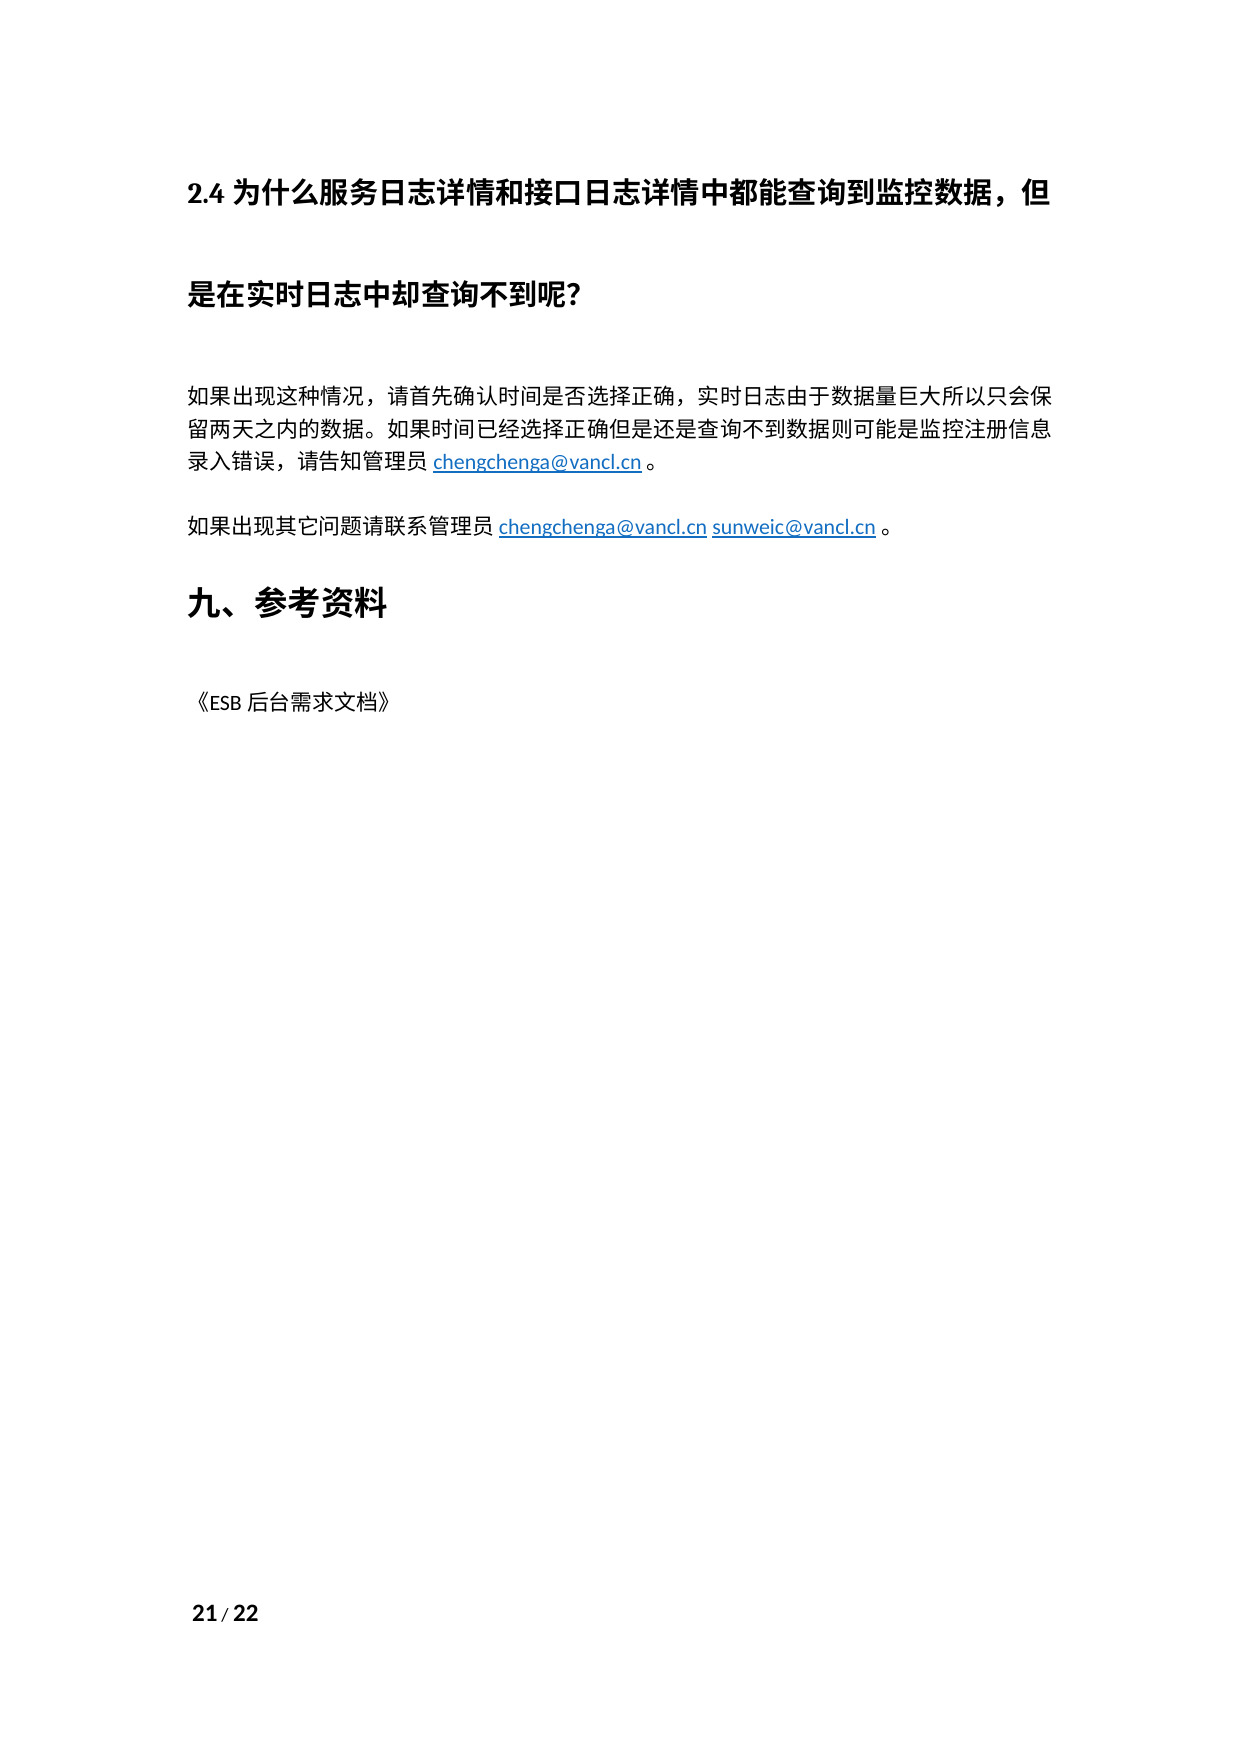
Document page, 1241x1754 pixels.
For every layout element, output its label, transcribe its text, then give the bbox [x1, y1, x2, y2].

subtitle 2.4 为什么服务日志详情和接口日志详情中都能查询到监控数据，但是在实时日志中却查询不到呢？ [187, 158, 1053, 325]
text 如果出现这种情况，请首先确认时间是否选择正确，实时日志由于数据量巨大所以只会保留两天之内的数据。如果时间已经选择正确但是还是查询不到数据则可能是监控注册信息录入错误，请告知管理员 chengchenga@vancl.cn 。 [187, 379, 1053, 476]
subtitle 九、参考资料 [187, 568, 1053, 633]
text 如果出现其它问题请联系管理员 chengchenga@vancl.cn sunweic@vancl.cn 。 [187, 509, 1053, 541]
text 《ESB 后台需求文档》 [187, 684, 1053, 717]
